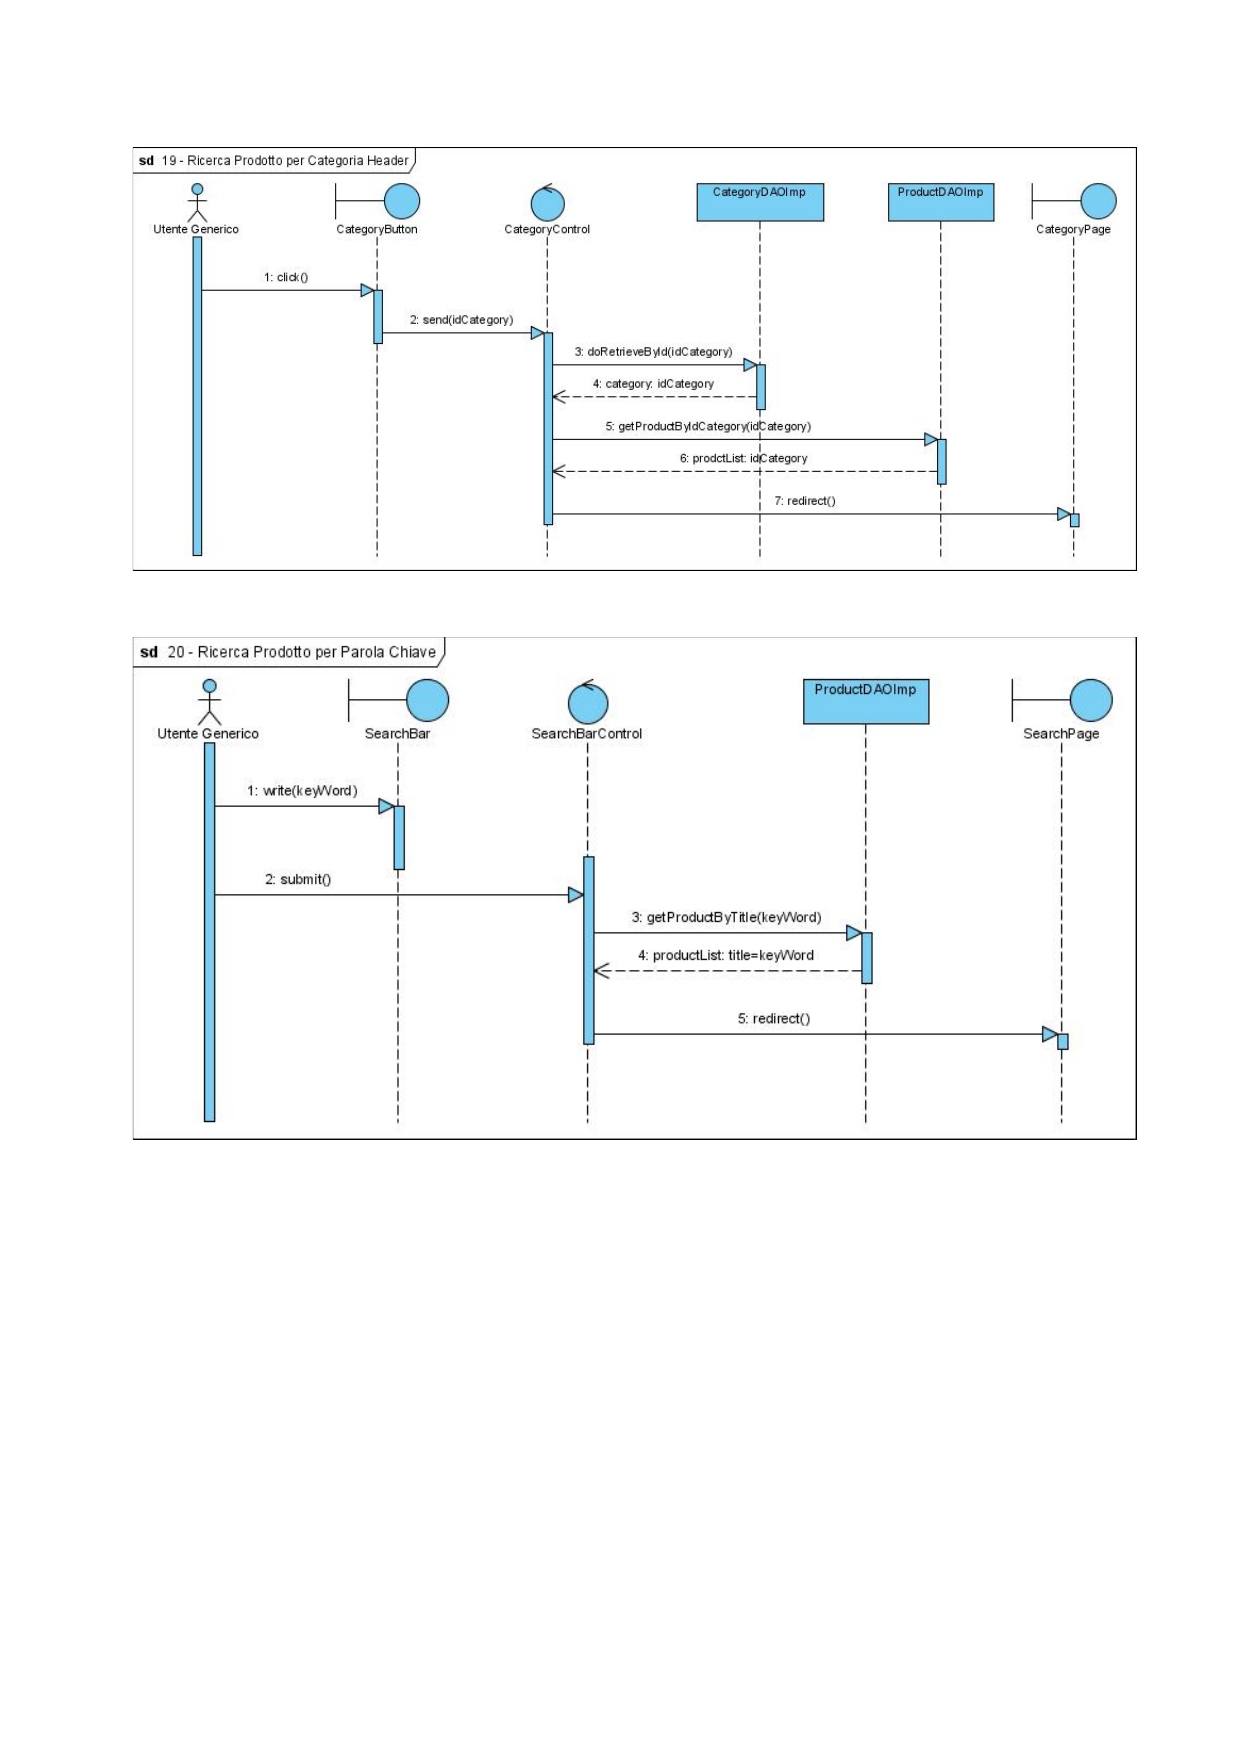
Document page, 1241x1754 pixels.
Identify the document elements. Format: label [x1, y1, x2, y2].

picture [132, 147, 1137, 571]
picture [132, 637, 1137, 1140]
